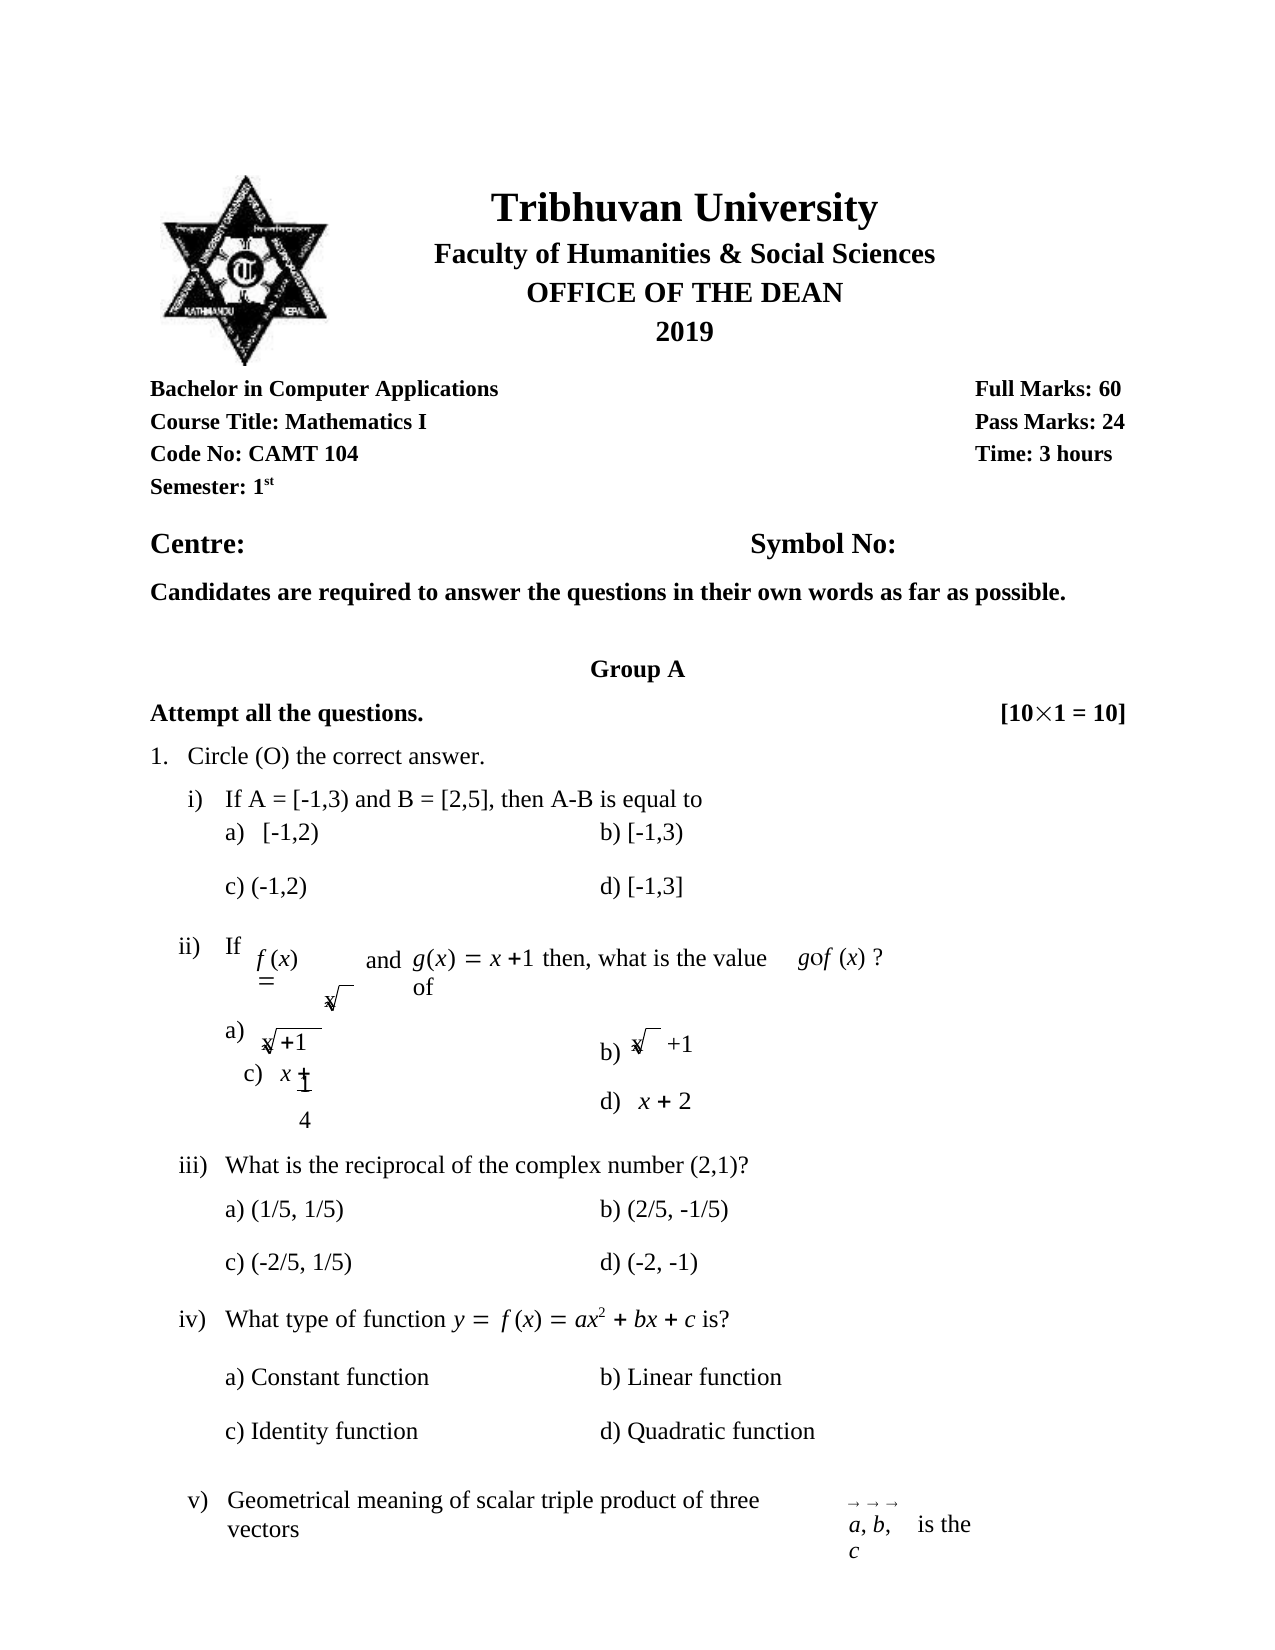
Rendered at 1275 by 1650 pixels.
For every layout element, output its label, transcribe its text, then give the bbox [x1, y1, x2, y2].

text c) (-1,2) d) [-1,3] [225, 871, 1137, 900]
text Group A [339, 654, 935, 683]
subtitle Candidates are required to answer the questions in their own words as far as possible. [150, 577, 1137, 606]
text gf (x) ? [798, 942, 1137, 971]
subtitle Attempt all the questions. [101 = 10] [150, 698, 1137, 727]
text c) (-2/5, 1/5) d) (-2, -1) [225, 1247, 1137, 1276]
text Code No: CAMT 104 Time: 3 hours [150, 441, 1137, 467]
list If [178, 931, 241, 960]
list x  2 [600, 1086, 1137, 1115]
picture [160, 175, 330, 366]
text a, b, c [849, 1512, 907, 1564]
text b) +1 [600, 1029, 1137, 1066]
text a) Constant function b) Linear function [225, 1362, 1137, 1390]
list x  1 4 [225, 1066, 311, 1134]
text c) Identity function d) Quadratic function [225, 1416, 1137, 1444]
text and [366, 945, 402, 974]
list Geometrical meaning of scalar triple product of three vectors [187, 1485, 838, 1543]
text 2019 [434, 315, 935, 348]
list What type of function y  f (x)  ax2  bx  c is? [178, 1304, 1137, 1332]
text is the [917, 1509, 1137, 1538]
text    [848, 1497, 907, 1512]
subtitle Centre: Symbol No: [150, 526, 1137, 560]
list If A = [-1,3) and B = [2,5], then A-B is equal to a) [-1,2) b) [-1,3) [187, 784, 703, 846]
text f (x)  [256, 944, 322, 994]
text Bachelor in Computer Applications Full Marks: 60 [150, 375, 1137, 402]
text g(x)  x 1 then, what is the value of [413, 943, 786, 1001]
text Course Title: Mathematics I Pass Marks: 24 [150, 408, 1137, 434]
title Tribhuvan University [434, 182, 935, 230]
list What is the reciprocal of the complex number (2,1)? a) (1/5, 1/5) b) (2/5, -1/5) [178, 1151, 749, 1223]
text a) [223, 1015, 247, 1044]
subtitle Faculty of Humanities & Social Sciences OFFICE OF THE DEAN [434, 236, 935, 309]
text Semester: 1st [150, 473, 1137, 499]
list Circle (O) the correct answer. [150, 741, 1137, 770]
